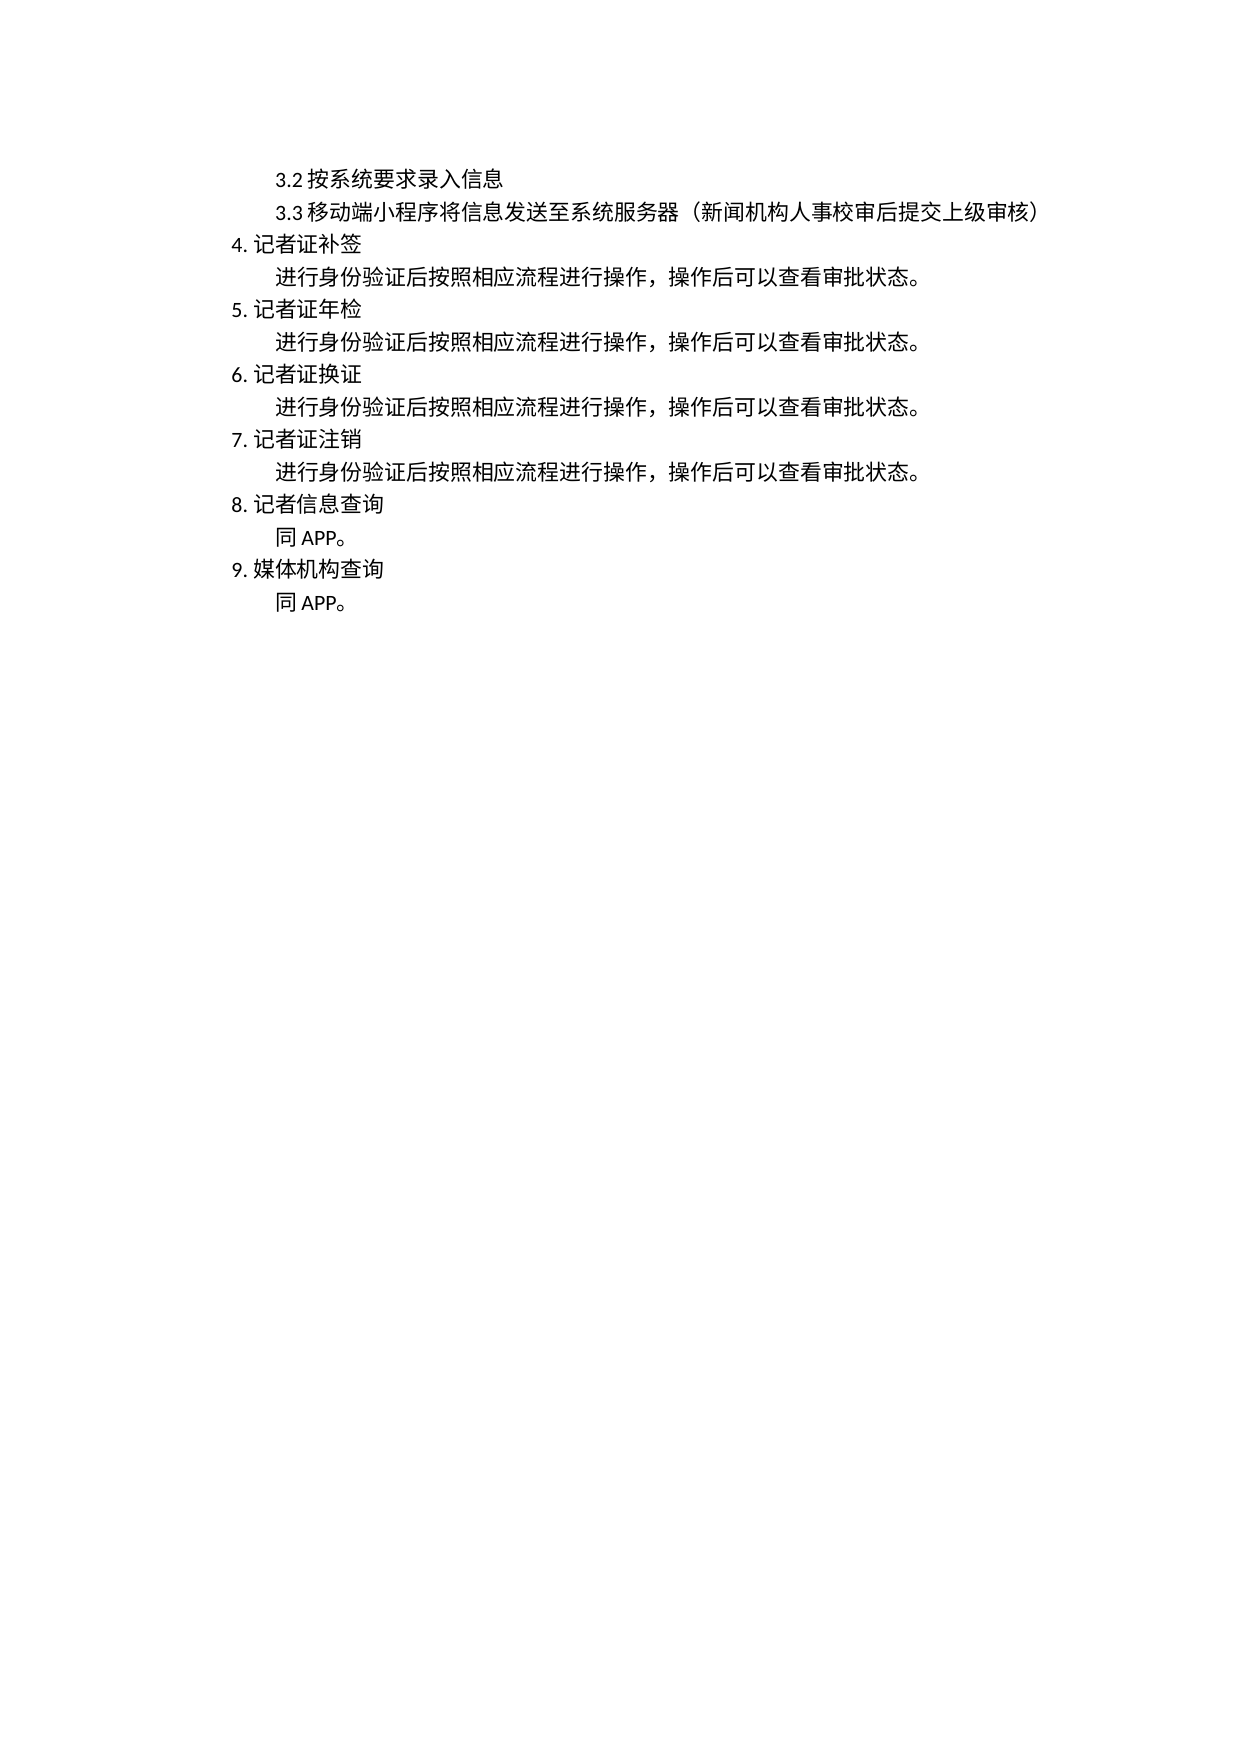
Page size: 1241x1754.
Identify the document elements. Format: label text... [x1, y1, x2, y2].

list 3.3 移动端小程序将信息发送至系统服务器（新闻机构人事校审后提交上级审核） [231, 194, 1053, 227]
list 记者证注销 [187, 422, 1053, 454]
list 媒体机构查询 [187, 552, 1053, 584]
list 记者证换证 [187, 357, 1053, 389]
list 记者证补签 [187, 227, 1053, 259]
list 记者信息查询 [187, 487, 1053, 519]
list 记者证年检 [187, 292, 1053, 324]
list 同APP。 [231, 519, 1053, 552]
list 进行身份验证后按照相应流程进行操作，操作后可以查看审批状态。 [231, 324, 1053, 357]
list 进行身份验证后按照相应流程进行操作，操作后可以查看审批状态。 [231, 389, 1053, 422]
list 3.2 按系统要求录入信息 [231, 162, 1053, 194]
list 进行身份验证后按照相应流程进行操作，操作后可以查看审批状态。 [231, 259, 1053, 292]
list 同APP。 [231, 584, 1053, 617]
list 进行身份验证后按照相应流程进行操作，操作后可以查看审批状态。 [231, 454, 1053, 487]
